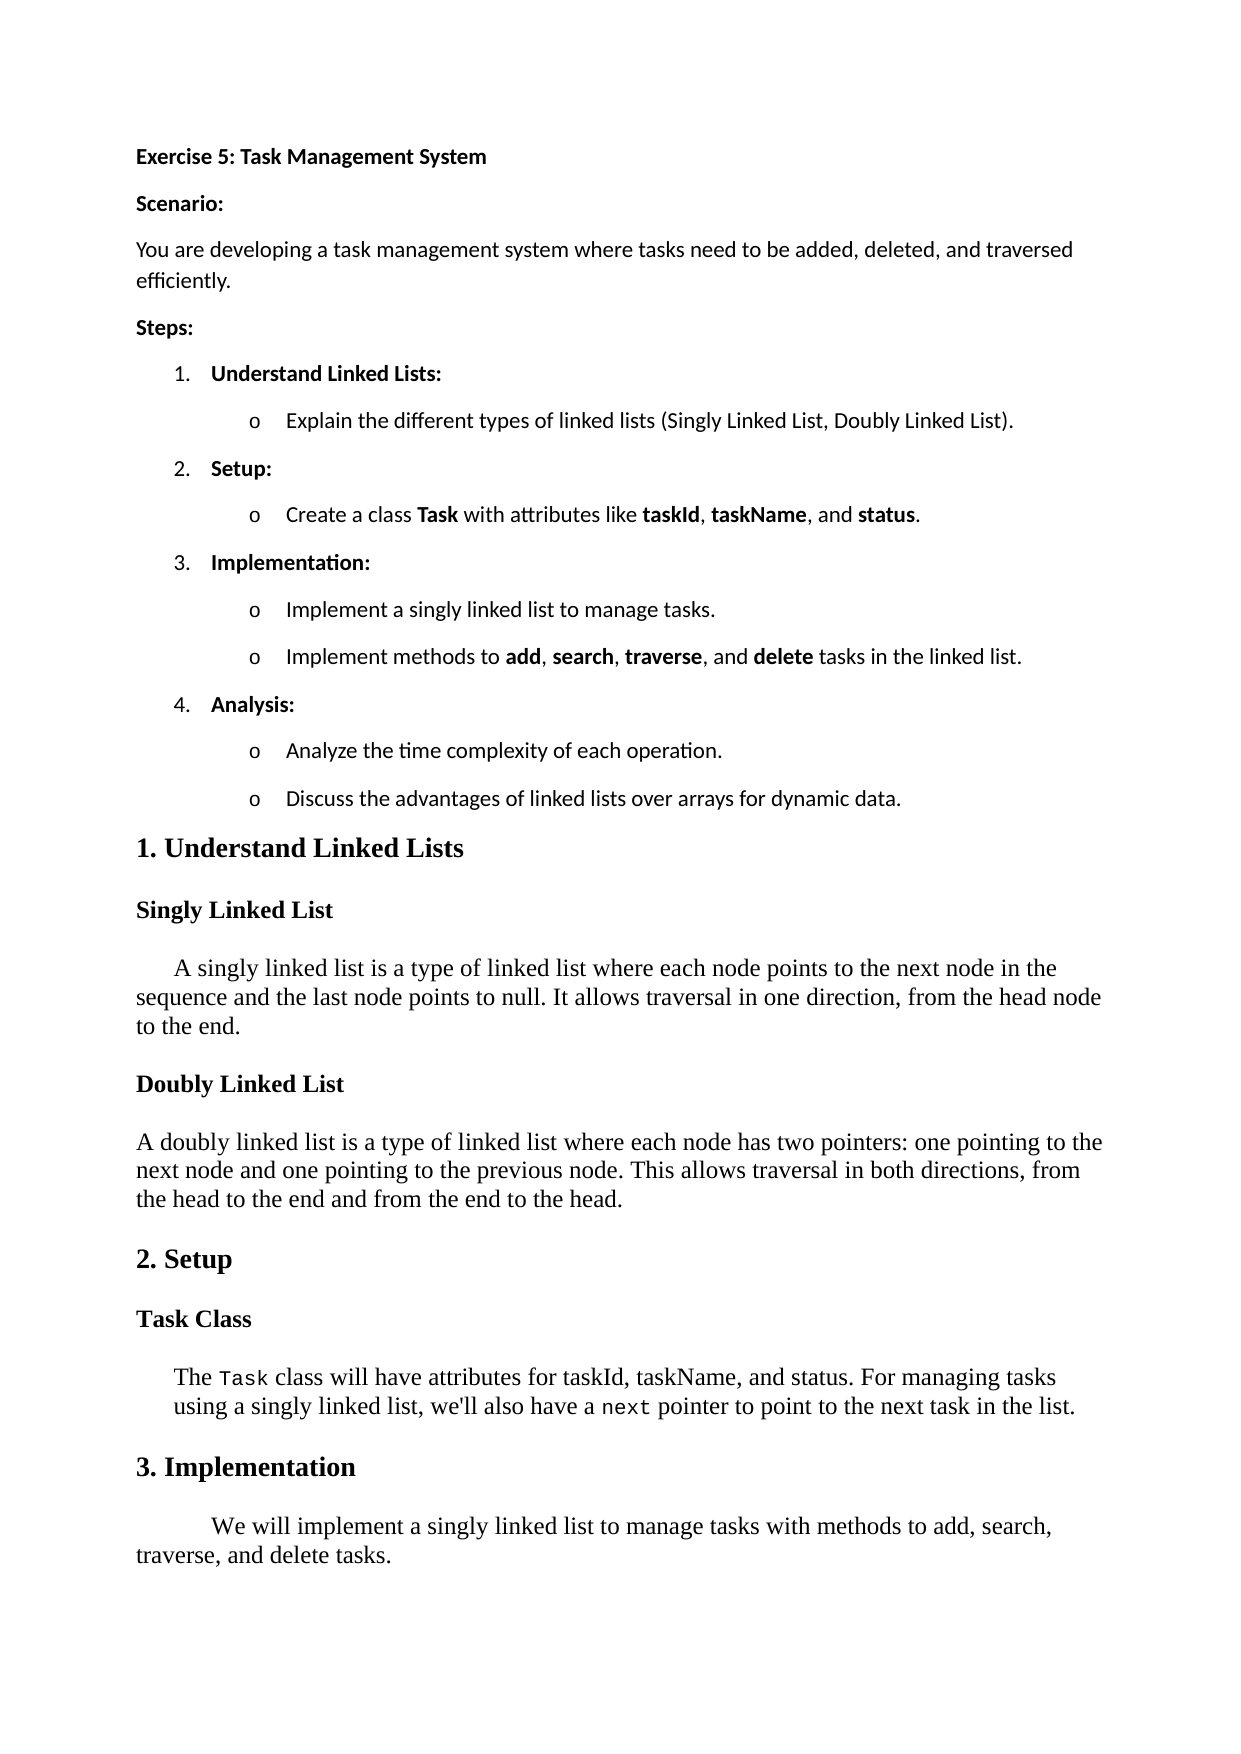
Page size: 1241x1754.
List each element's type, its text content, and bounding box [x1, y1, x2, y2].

list Implement a singly linked list to manage tasks. [248, 595, 1104, 623]
text You are developing a task management system where tasks need to be added, deleted, and traversed efficiently. [136, 236, 1104, 294]
text 2. Setup [136, 1242, 1104, 1274]
text The Task class will have attributes for taskId, taskName, and status. For managing tasks using a singly linked list, we'll also have a next pointer to point to the next task in the list. [173, 1362, 1104, 1421]
list Analysis: [173, 690, 1104, 718]
text Scenario: [136, 189, 1104, 217]
list Understand Linked Lists: [173, 359, 1104, 387]
text A singly linked list is a type of linked list where each node points to the next node in the sequence and the last node points to null. It allows traversal in one direction, from the head node to the end. [136, 953, 1104, 1039]
text A doubly linked list is a type of linked list where each node has two pointers: one pointing to the next node and one pointing to the previous node. This allows traversal in both directions, from the head to the end and from the end to the head. [136, 1127, 1104, 1213]
text Doubly Linked List [136, 1069, 1104, 1097]
text 1. Understand Linked Lists [136, 831, 1104, 864]
list Implement methods to add, search, traverse, and delete tasks in the linked list. [248, 642, 1104, 671]
text We will implement a singly linked list to manage tasks with methods to add, search, traverse, and delete tasks. [136, 1511, 1104, 1569]
text Exercise 5: Task Management System [136, 142, 1104, 170]
text Steps: [136, 313, 1104, 341]
text Singly Linked List [136, 895, 1104, 924]
list Explain the different types of linked lists (Singly Linked List, Doubly Linked List). [248, 406, 1104, 435]
list Implementation: [173, 548, 1104, 576]
text Task Class [136, 1304, 1104, 1332]
text 3. Implementation [136, 1450, 1104, 1482]
list Analyze the time complexity of each operation. [248, 737, 1104, 765]
list Create a class Task with attributes like taskId, taskName, and status. [248, 501, 1104, 529]
list Discuss the advantages of linked lists over arrays for dynamic data. [248, 784, 1104, 812]
list Setup: [173, 454, 1104, 482]
